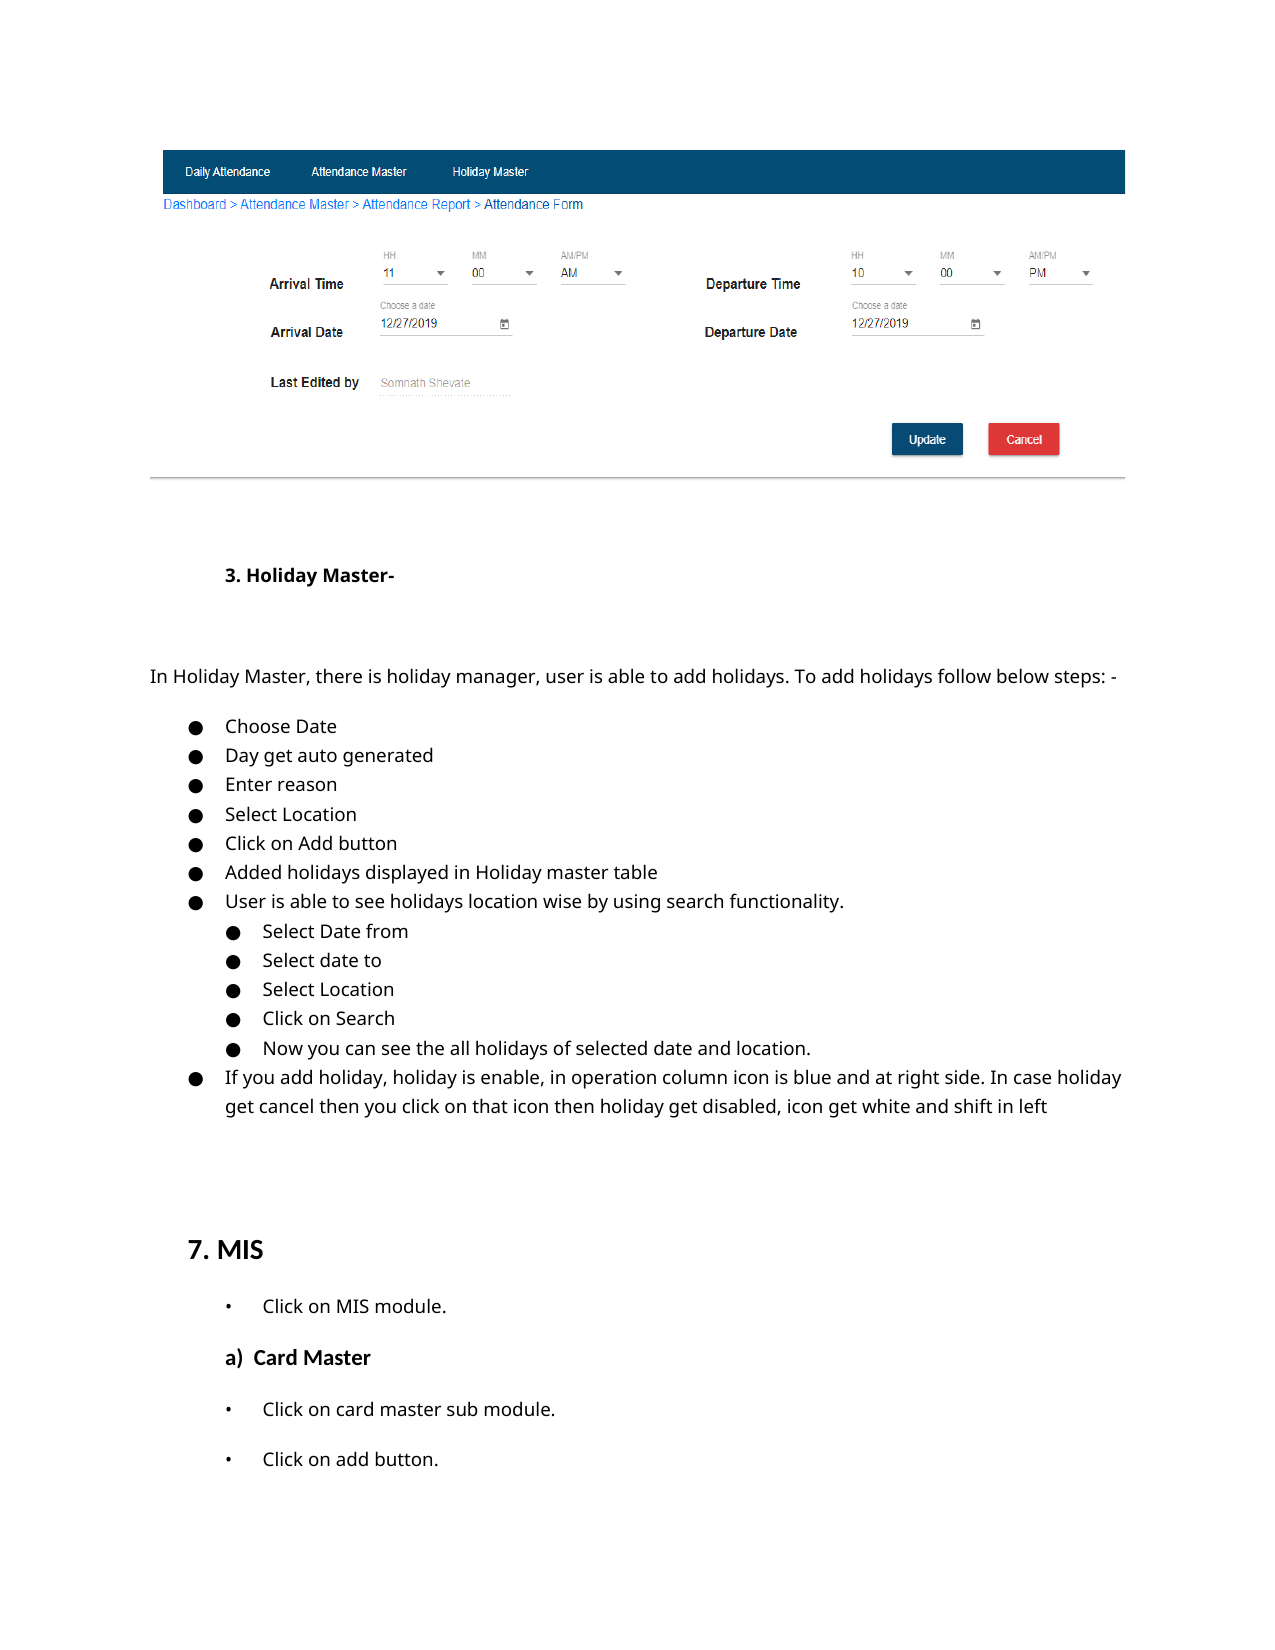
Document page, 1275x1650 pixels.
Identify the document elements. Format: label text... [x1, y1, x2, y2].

list Select Location [225, 976, 1125, 1002]
text 3. Holiday Master- [150, 563, 1125, 588]
picture [150, 150, 1125, 489]
list Click on Search [225, 1006, 1125, 1031]
list Added holidays displayed in Holiday master table [187, 859, 1125, 885]
list Now you can see the all holidays of selected date and location. [225, 1035, 1125, 1061]
list Day get auto generated [187, 742, 1125, 768]
list If you add holiday, holiday is enable, in operation column icon is blue and at right side. In case holiday get cancel then you click on that icon then holiday get disabled, icon get white and shift in left [187, 1064, 1125, 1207]
list Enter reason [187, 772, 1125, 797]
list Select Location [187, 801, 1125, 826]
list Choose Date [187, 713, 1125, 738]
list Click on Add button [187, 830, 1125, 856]
text In Holiday Master, there is holiday manager, user is able to add holidays. To add holidays follow below steps: - [150, 663, 1125, 688]
list Click on add button. [225, 1446, 1125, 1472]
list Click on MIS module. [225, 1293, 1125, 1319]
list Select date to [225, 947, 1125, 973]
list User is able to see holidays location wise by using search functionality. [187, 889, 1125, 914]
text 7. MIS [187, 1231, 1125, 1267]
text a) Card Master [225, 1343, 1125, 1371]
list Select Date from [225, 918, 1125, 943]
list Click on card master sub module. [225, 1396, 1125, 1422]
